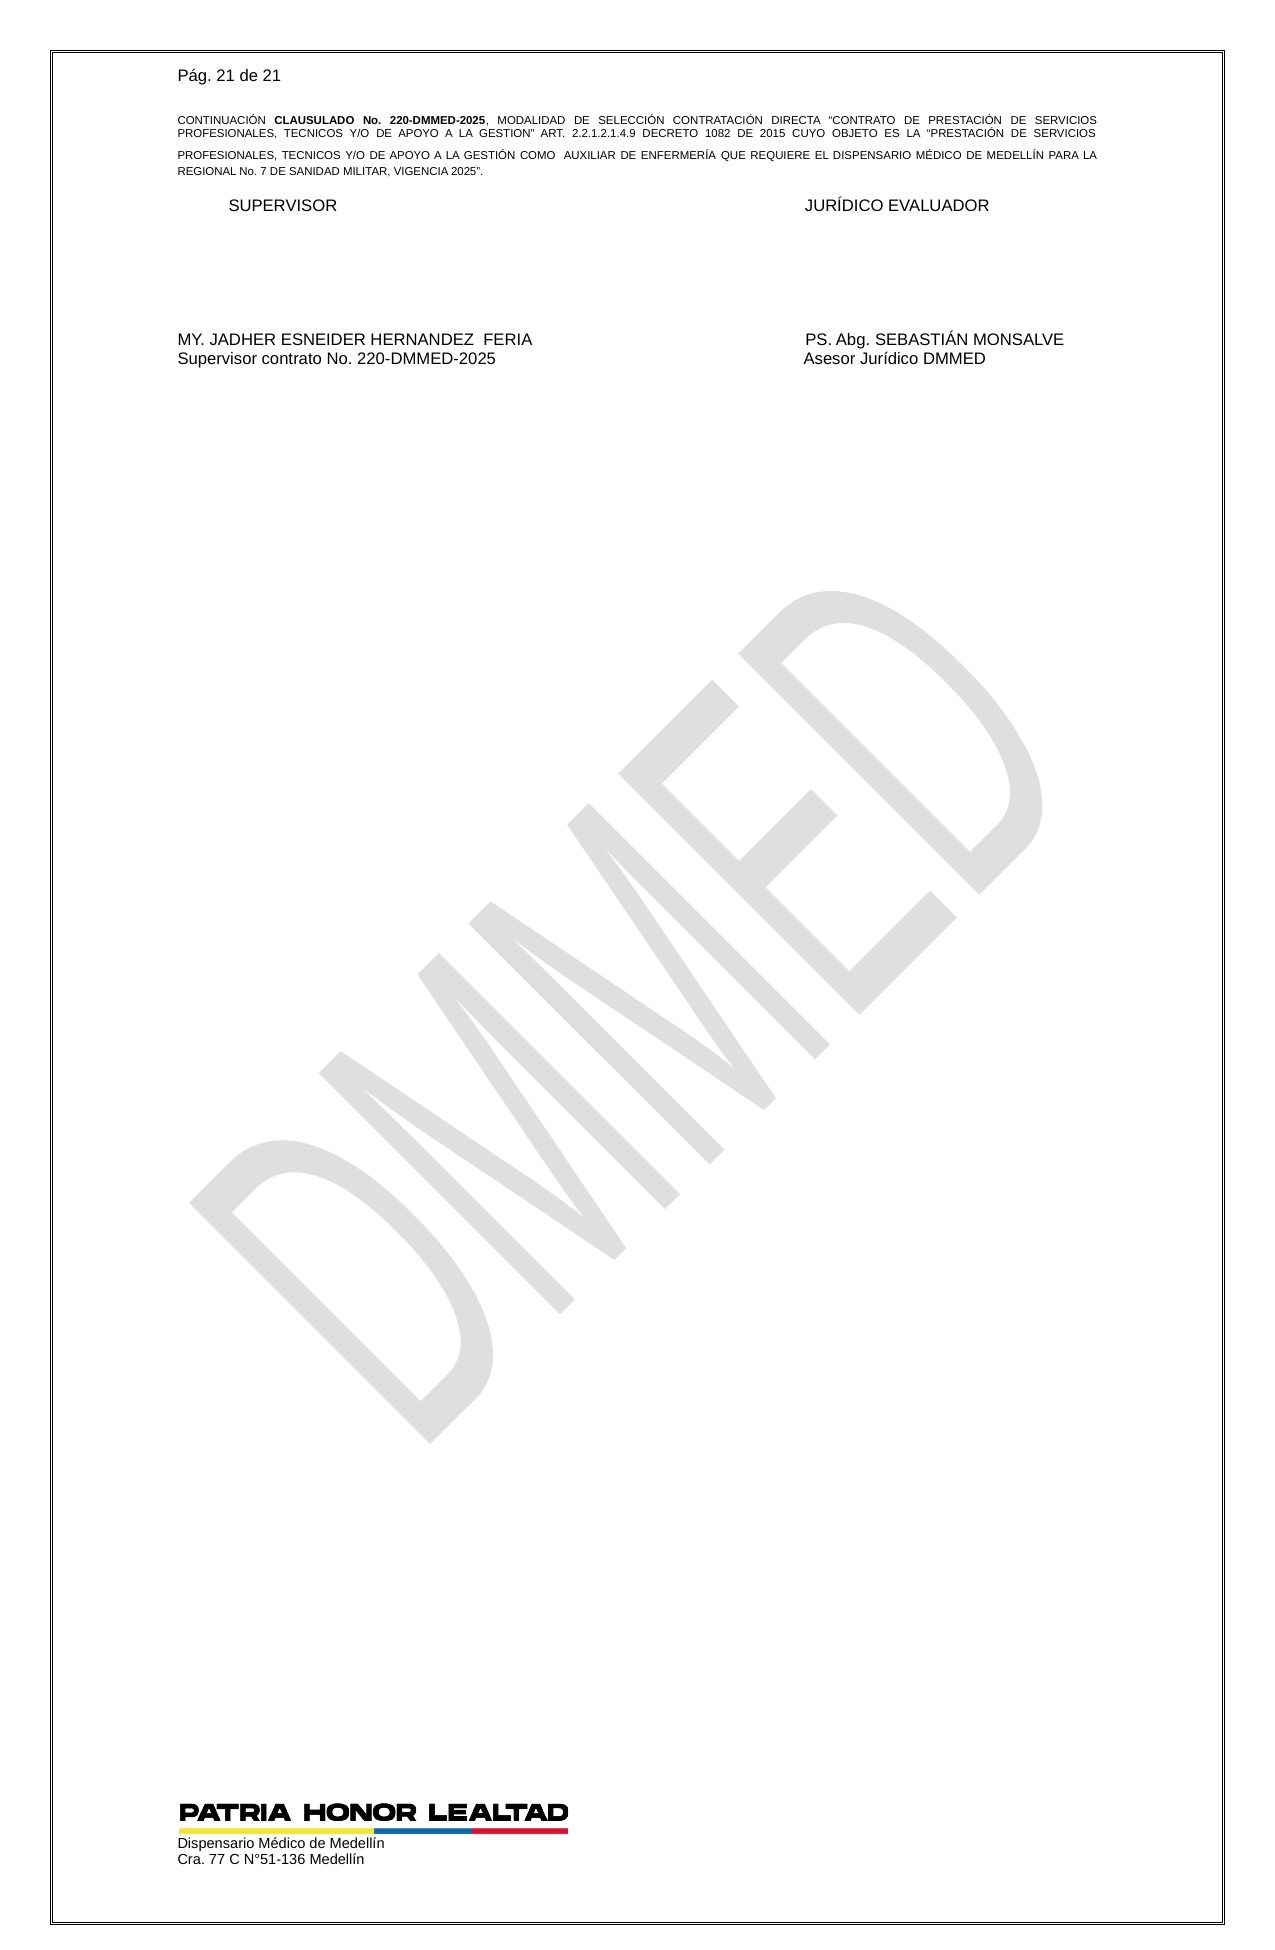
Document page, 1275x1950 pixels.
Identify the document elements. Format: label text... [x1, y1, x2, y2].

picture [179, 1803, 569, 1834]
text SUPERVISOR JURÍDICO EVALUADOR [177, 196, 1098, 215]
text MY. JADHER ESNEIDER HERNANDEZ FERIA PS. Abg. SEBASTIÁN MONSALVE Supervisor contrato No. 220-DMMED-2025 Asesor Jurídico DMMED [177, 330, 1098, 368]
